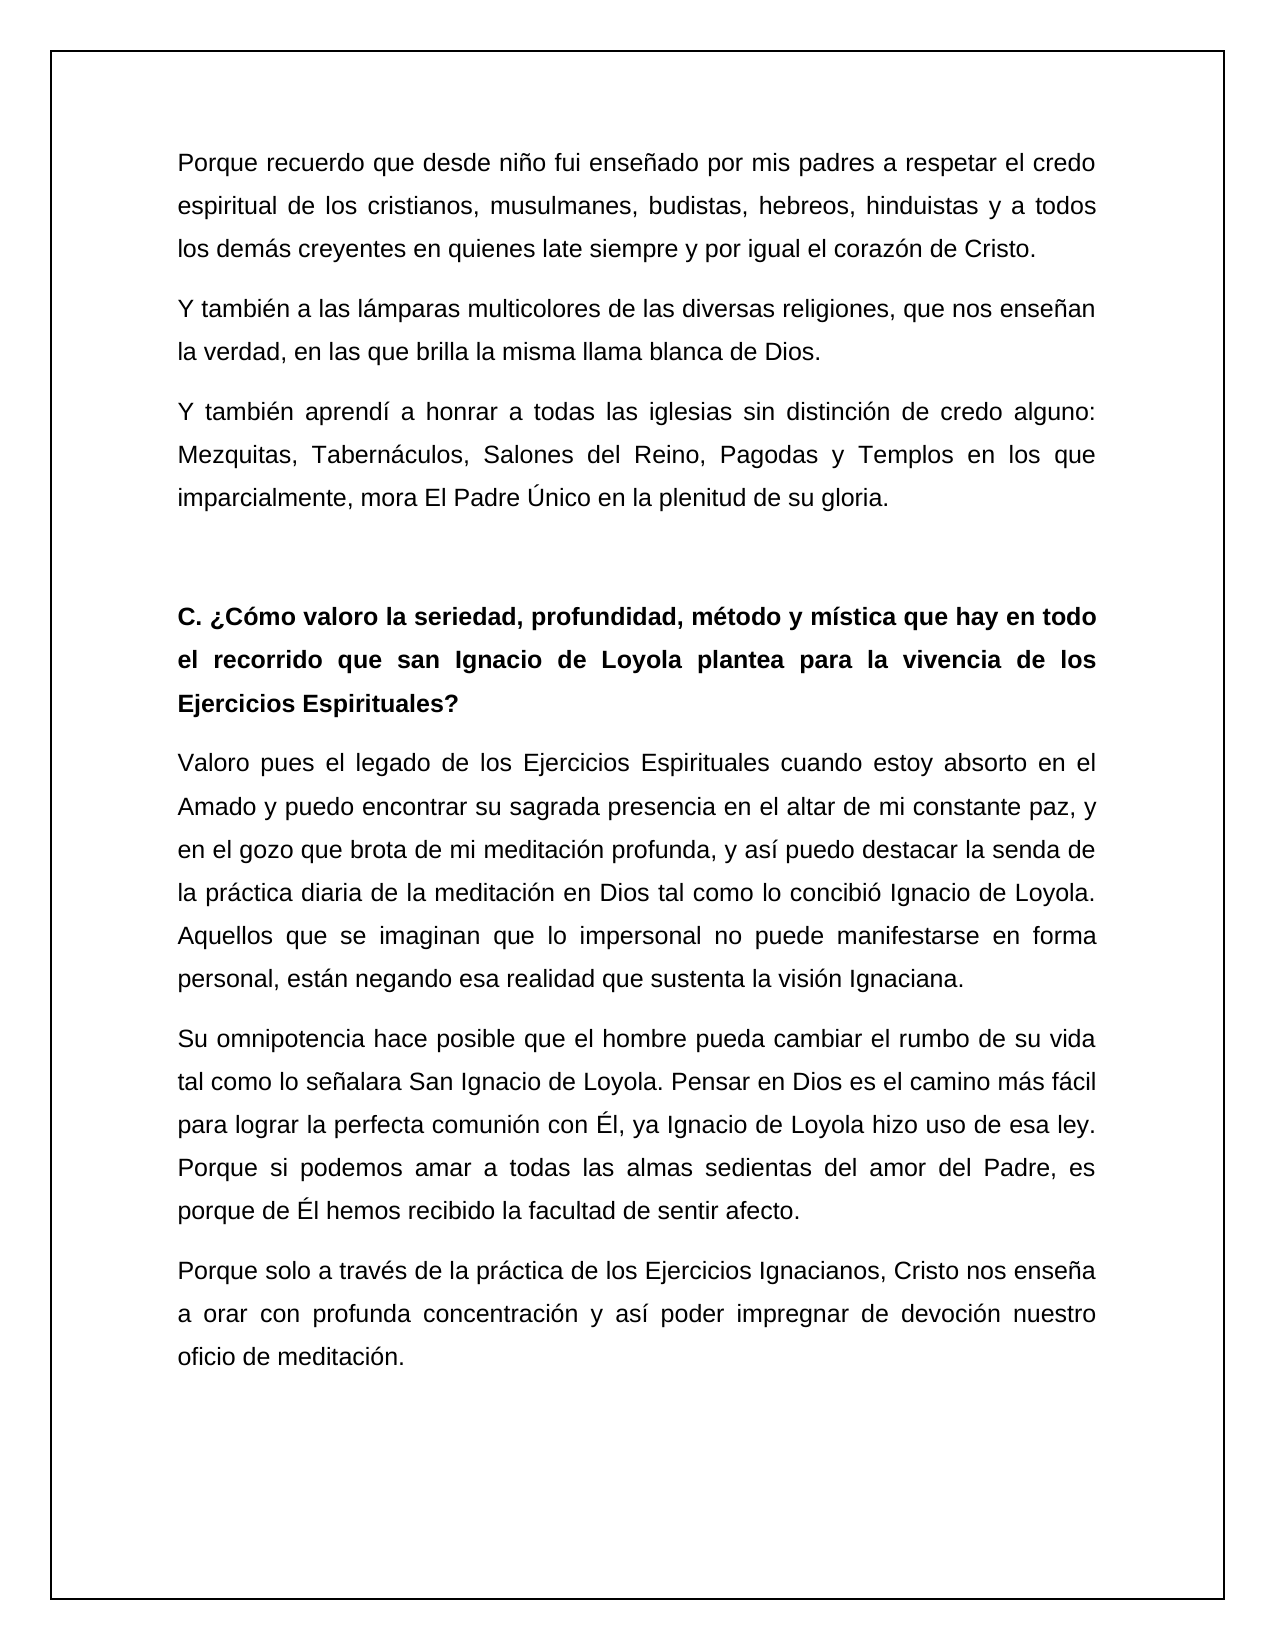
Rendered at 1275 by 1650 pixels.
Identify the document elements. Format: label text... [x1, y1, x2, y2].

text Porque solo a través de la práctica de los Ejercicios Ignacianos, Cristo nos enseña a orar con profunda concentración y así poder impregnar de devoción nuestro oficio de meditación. [177, 1256, 1098, 1371]
text Su omnipotencia hace posible que el hombre pueda cambiar el rumbo de su vida tal como lo señalara San Ignacio de Loyola. Pensar en Dios es el camino más fácil para lograr la perfecta comunión con Él, ya Ignacio de Loyola hizo uso de esa ley. Porque si podemos amar a todas las almas sedientas del amor del Padre, es porque de Él hemos recibido la facultad de sentir afecto. [177, 1024, 1098, 1225]
text Y también a las lámparas multicolores de las diversas religiones, que nos enseñan la verdad, en las que brilla la misma llama blanca de Dios. [177, 294, 1098, 366]
text C. ¿Cómo valoro la seriedad, profundidad, método y mística que hay en todo el recorrido que san Ignacio de Loyola plantea para la vivencia de los Ejercicios Espirituales? [177, 602, 1098, 717]
text Porque recuerdo que desde niño fui enseñado por mis padres a respetar el credo espiritual de los cristianos, musulmanes, budistas, hebreos, hinduistas y a todos los demás creyentes en quienes late siempre y por igual el corazón de Cristo. [177, 148, 1098, 263]
text Y también aprendí a honrar a todas las iglesias sin distinción de credo alguno: Mezquitas, Tabernáculos, Salones del Reino, Pagodas y Templos en los que imparcialmente, mora El Padre Único en la plenitud de su gloria. [177, 397, 1098, 512]
text Valoro pues el legado de los Ejercicios Espirituales cuando estoy absorto en el Amado y puedo encontrar su sagrada presencia en el altar de mi constante paz, y en el gozo que brota de mi meditación profunda, y así puedo destacar la senda de la práctica diaria de la meditación en Dios tal como lo concibió Ignacio de Loyola. Aquellos que se imaginan que lo impersonal no puede manifestarse en forma personal, están negando esa realidad que sustenta la visión Ignaciana. [177, 748, 1098, 993]
